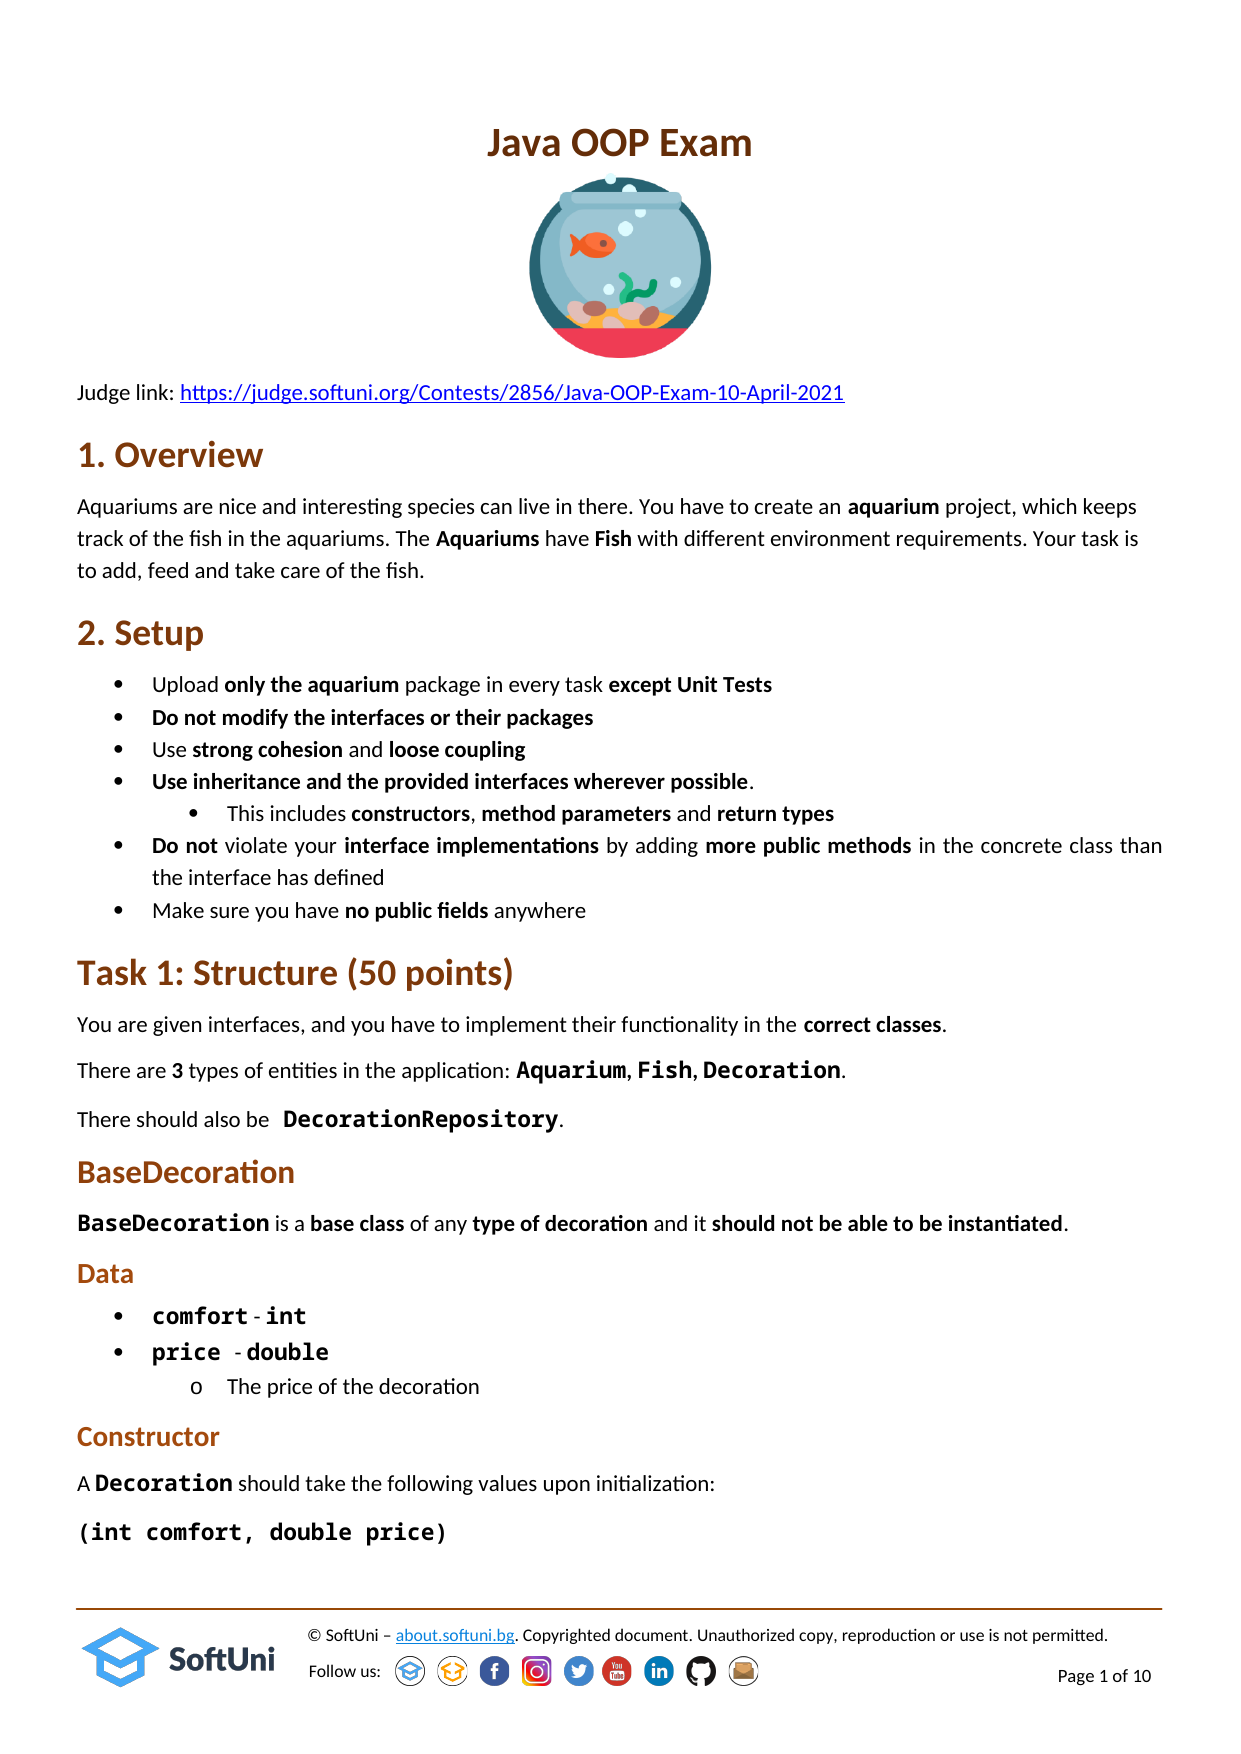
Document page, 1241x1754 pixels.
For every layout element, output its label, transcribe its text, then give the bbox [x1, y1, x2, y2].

list price - double [114, 1336, 1163, 1367]
list Use inheritance and the provided interfaces wherever possible. [114, 767, 1163, 795]
picture [658, 1668, 667, 1678]
picture [665, 1656, 674, 1665]
subtitle Task 1: Structure (50 points) [77, 949, 1163, 994]
picture [602, 1656, 632, 1686]
text Judge link: https://judge.softuni.org/Contests/2856/Java-OOP-Exam-10-April-2021 [77, 183, 1163, 406]
list Use strong cohesion and loose coupling [114, 735, 1163, 763]
picture [75, 1621, 281, 1693]
list Make sure you have no public fields anywhere [114, 896, 1163, 924]
list Overview [77, 431, 1163, 477]
picture [527, 173, 713, 358]
list Upload only the aquarium package in every task except Unit Tests [114, 670, 1163, 698]
subtitle Data [77, 1255, 1163, 1291]
subtitle BaseDecoration [77, 1151, 1163, 1192]
subtitle Setup [77, 609, 1163, 655]
picture [522, 1656, 552, 1686]
list comfort - int [114, 1300, 1163, 1331]
text A Decoration should take the following values upon initialization: [77, 1467, 1163, 1498]
text Aquariums are nice and interesting species can live in there. You have to create an aquarium project, which keeps track of the fish in the aquariums. The Aquariums have Fish with different environment requirements. Your task is to add, feed and take care of the fish. [77, 492, 1163, 584]
picture [644, 1656, 653, 1665]
picture [644, 1677, 653, 1686]
subtitle Constructor [77, 1418, 1163, 1453]
subtitle Java OOP Exam [77, 116, 1163, 167]
picture [665, 1677, 674, 1686]
text BaseDecoration is a base class of any type of decoration and it should not be able to be instantiated. [77, 1206, 1163, 1238]
picture [564, 1656, 594, 1686]
picture [479, 1656, 510, 1686]
text (int comfort, double price) [77, 1516, 1163, 1547]
list This includes constructors, method parameters and return types [189, 799, 1163, 827]
picture [395, 1656, 425, 1686]
picture [437, 1656, 468, 1686]
picture [686, 1656, 716, 1686]
list The price of the decoration [189, 1372, 1163, 1401]
picture [728, 1656, 759, 1686]
list Do not modify the interfaces or their packages [114, 703, 1163, 731]
text There should also be DecorationRepository. [77, 1103, 1163, 1134]
text You are given interfaces, and you have to implement their functionality in the correct classes. [77, 1010, 1163, 1038]
text There are 3 types of entities in the application: Aquarium, Fish, Decoration. [77, 1054, 1163, 1086]
list Do not violate your interface implementations by adding more public methods in the concrete class than the interface has defined [114, 831, 1163, 892]
